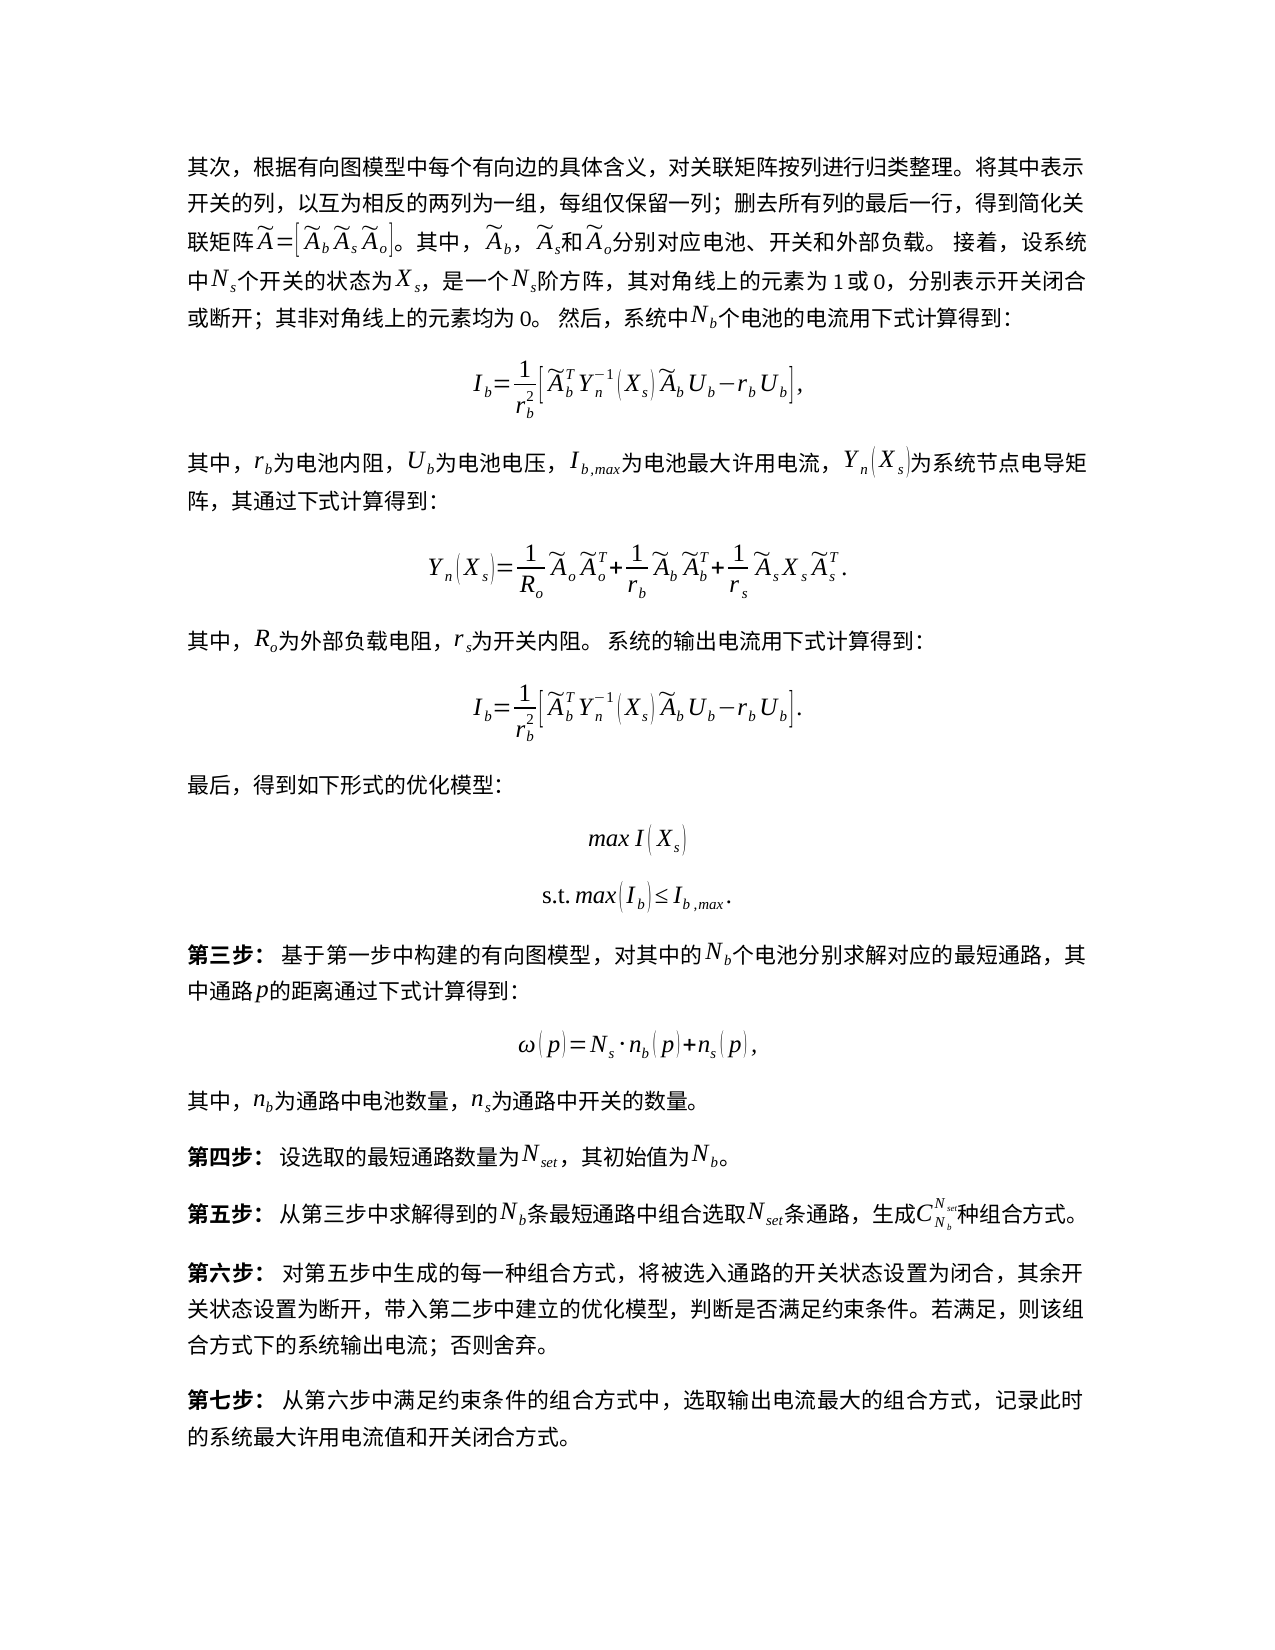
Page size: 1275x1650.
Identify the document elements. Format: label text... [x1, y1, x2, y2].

text 其次，根据有向图模型中每个有向边的具体含义，对关联矩阵按列进行归类整理。将其中表示开关的列，以互为相反的两列为一组，每组仅保留一列；删去所有列的最后一行，得到简化关联矩阵。其中，，和分别对应电池、开关和外部负载。 接着，设系统中个开关的状态为，是一个阶方阵，其对角线上的元素为1或0，分别表示开关闭合或断开；其非对角线上的元素均为0。 然后，系统中个电池的电流用下式计算得到： [187, 150, 1087, 332]
text 第五步： 从第三步中求解得到的条最短通路中组合选取条通路，生成种组合方式。 [187, 1194, 1087, 1232]
text 第四步： 设选取的最短通路数量为，其初始值为。 [187, 1139, 1087, 1171]
text 其中，为通路中电池数量，为通路中开关的数量。 [187, 1084, 1087, 1116]
text 最后，得到如下形式的优化模型： [187, 768, 1087, 800]
text 其中，为外部负载电阻，为开关内阻。 系统的输出电流用下式计算得到： [187, 624, 1087, 656]
text 第三步： 基于第一步中构建的有向图模型，对其中的个电池分别求解对应的最短通路，其中通路的距离通过下式计算得到： [187, 938, 1087, 1006]
text 第七步： 从第六步中满足约束条件的组合方式中，选取输出电流最大的组合方式，记录此时的系统最大许用电流值和开关闭合方式。 [187, 1383, 1087, 1451]
text 其中，为电池内阻，为电池电压，为电池最大许用电流，为系统节点电导矩阵，其通过下式计算得到： [187, 444, 1087, 516]
text 第六步： 对第五步中生成的每一种组合方式，将被选入通路的开关状态设置为闭合，其余开关状态设置为断开，带入第二步中建立的优化模型，判断是否满足约束条件。若满足，则该组合方式下的系统输出电流；否则舍弃。 [187, 1256, 1087, 1360]
